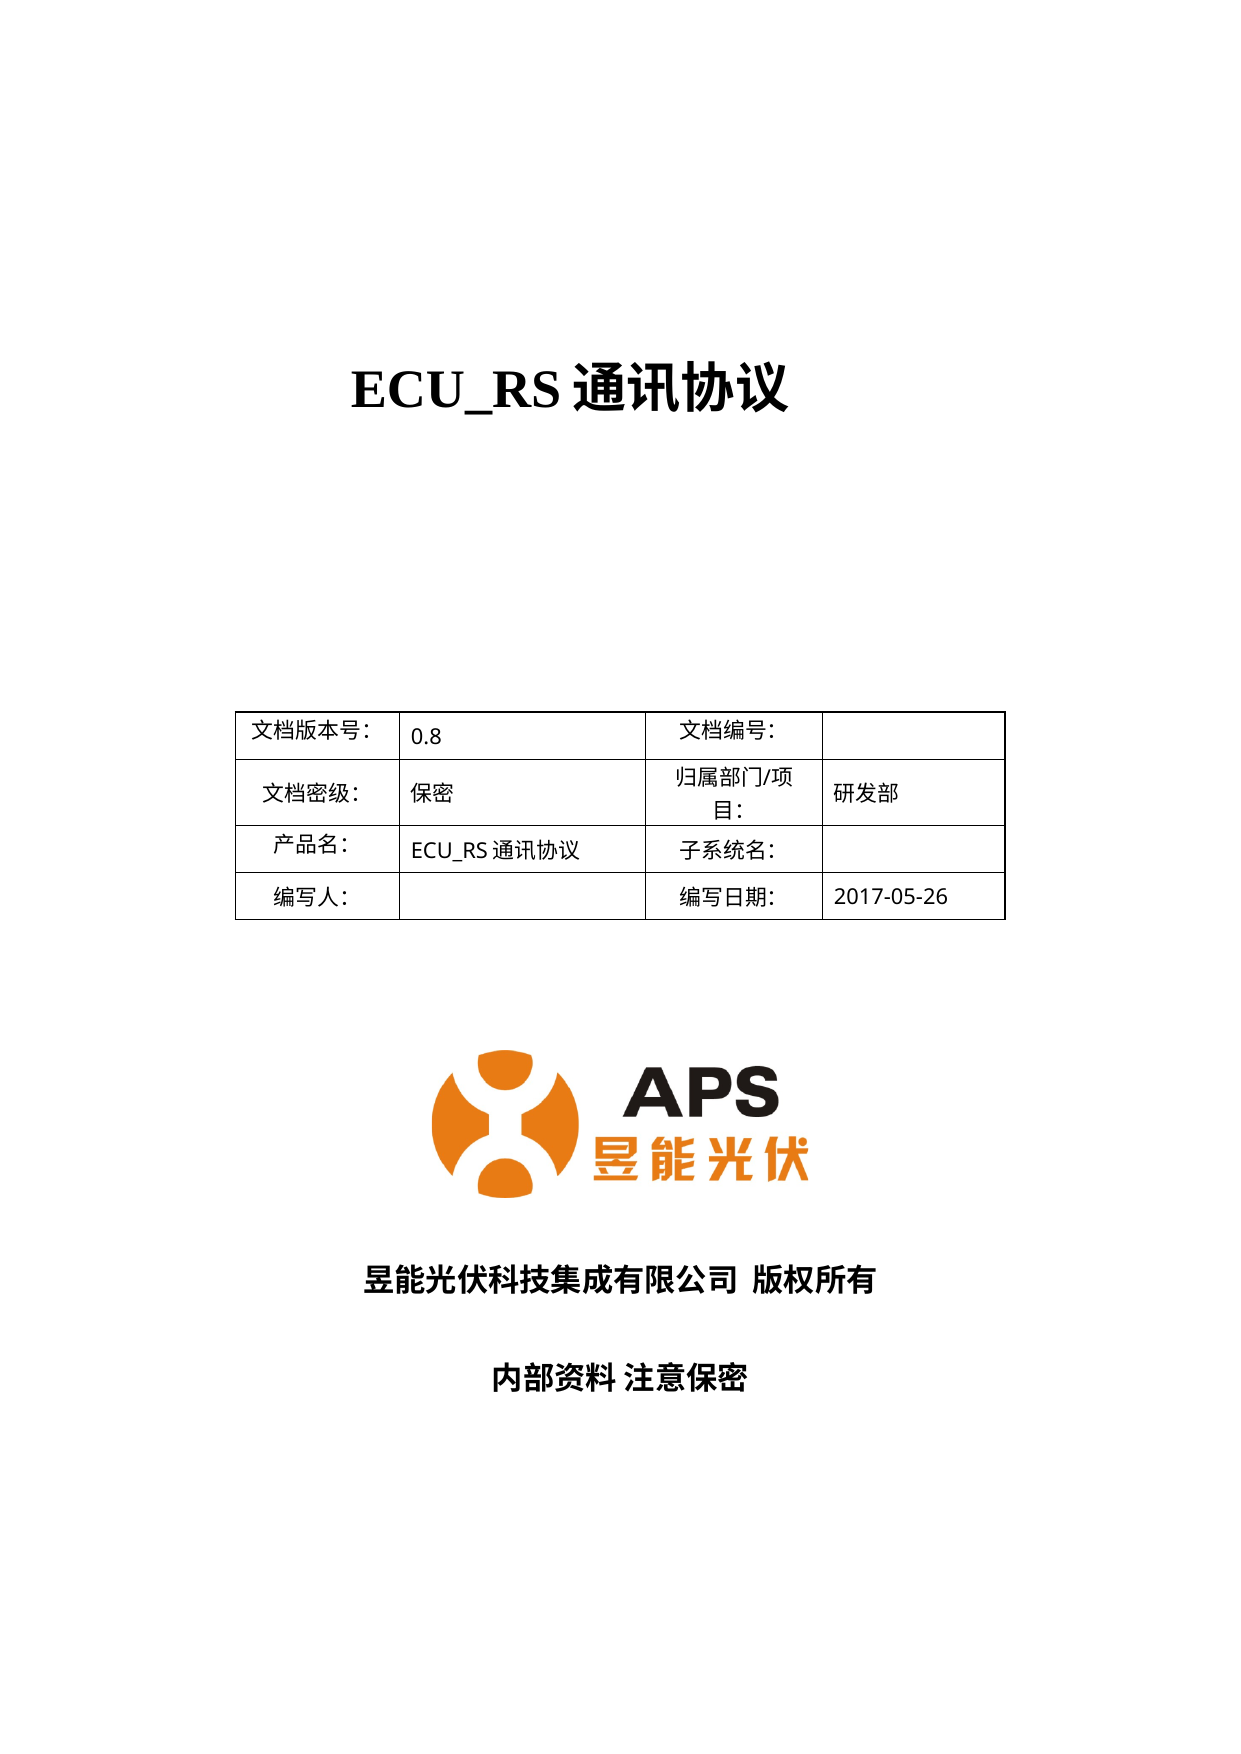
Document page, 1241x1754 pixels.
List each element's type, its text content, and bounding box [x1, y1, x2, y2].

table_cell 编写人： [236, 873, 399, 919]
table_cell 研发部 [823, 760, 1004, 825]
text 内部资料 注意保密 [187, 1343, 1053, 1408]
table_cell [400, 873, 645, 919]
text 昱能光伏科技集成有限公司 版权所有 [187, 1245, 1053, 1310]
table_cell ECU_RS通讯协议 [400, 826, 645, 872]
table_cell 2017-05-26 [823, 873, 1004, 919]
text ECU_RS通讯协议 [187, 335, 1053, 432]
table_cell 保密 [400, 760, 645, 825]
table_header 0.8 [400, 713, 645, 759]
table_cell 产品名： [236, 826, 399, 872]
picture [431, 1050, 809, 1198]
table_cell 子系统名： [646, 826, 822, 872]
table_header 文档编号： [646, 713, 822, 759]
table_cell [823, 826, 1004, 872]
table_cell 文档密级： [236, 760, 399, 825]
table_cell 归属部门/项目： [646, 760, 822, 825]
table_header [823, 713, 1004, 759]
table_cell 编写日期： [646, 873, 822, 919]
table_header 文档版本号： [236, 713, 399, 759]
